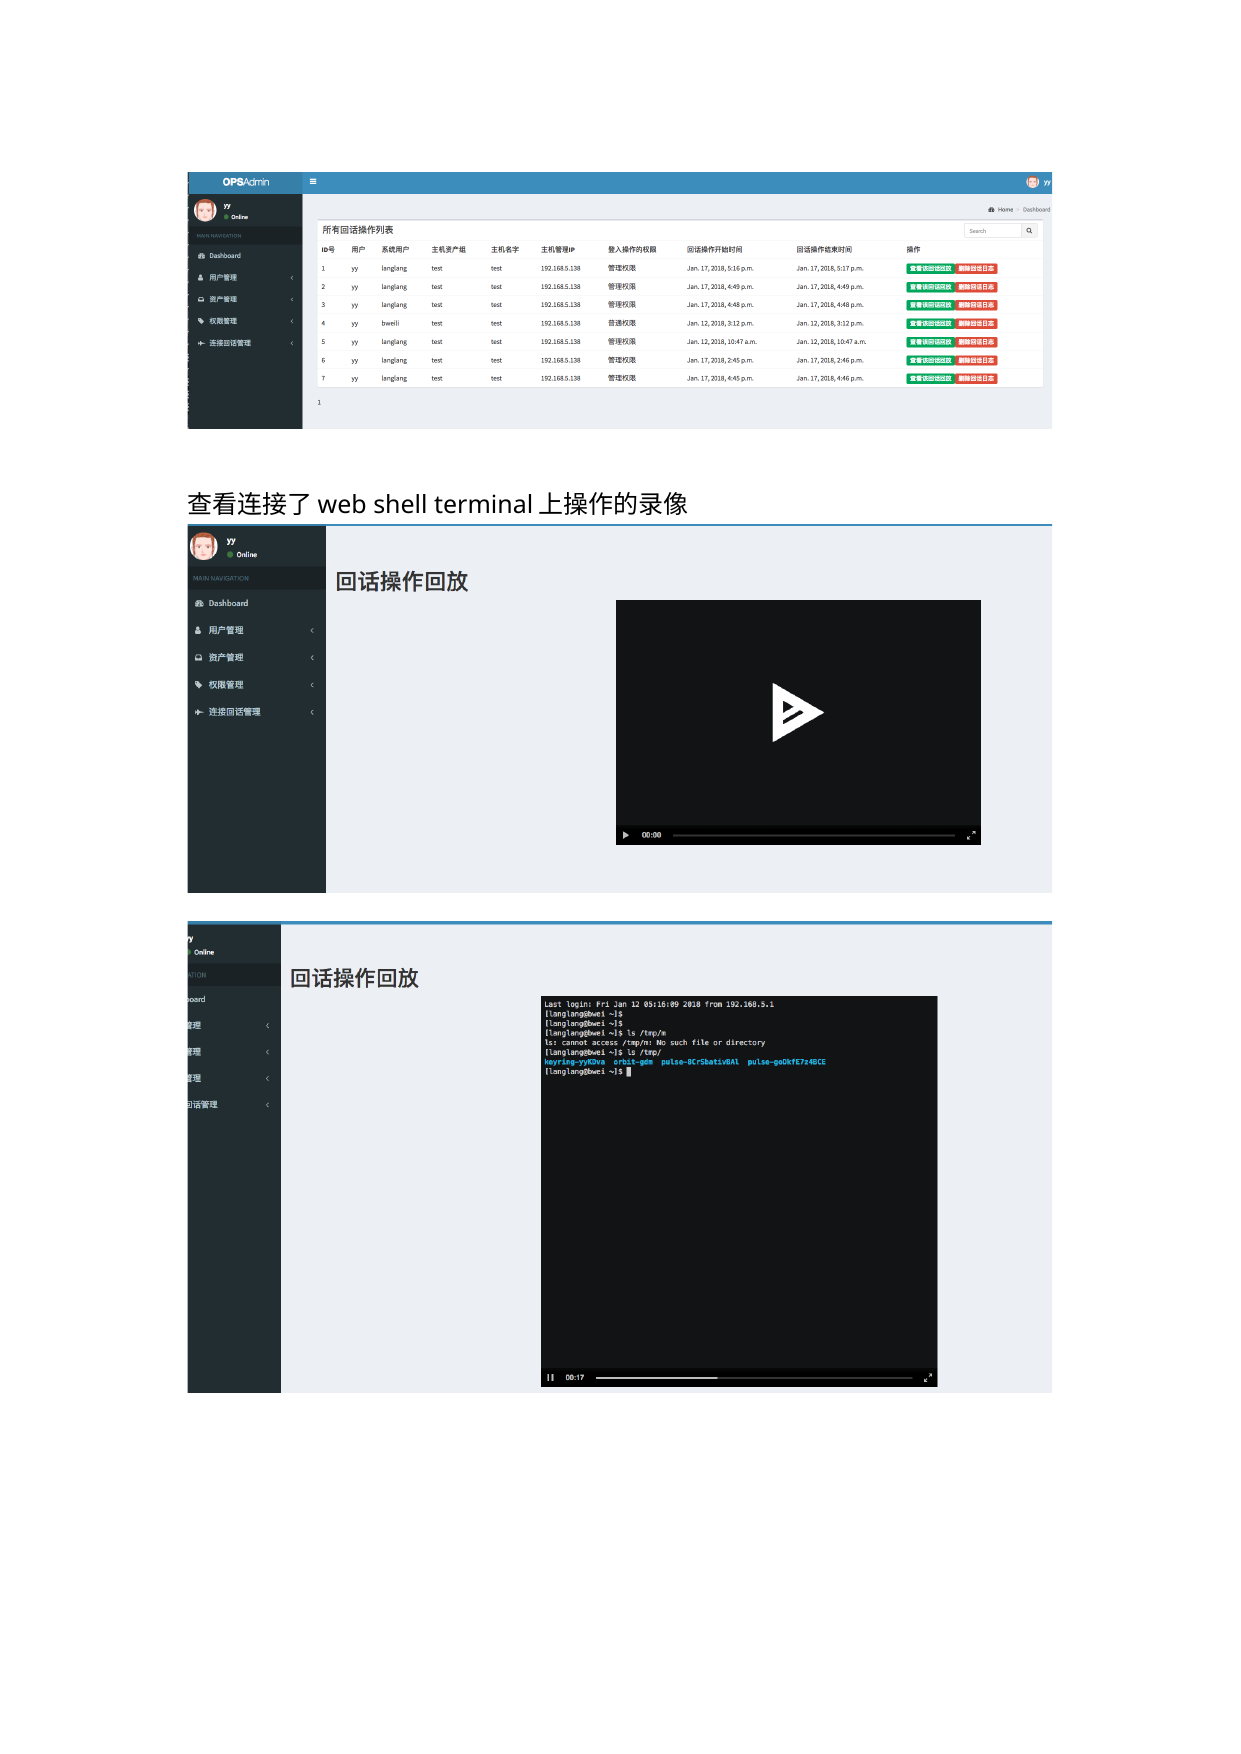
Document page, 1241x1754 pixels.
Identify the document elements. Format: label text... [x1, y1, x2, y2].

picture [187, 921, 1053, 1393]
picture [187, 172, 1053, 429]
picture [187, 524, 1053, 893]
text 查看连接了web shell terminal上操作的录像 [187, 480, 1053, 524]
